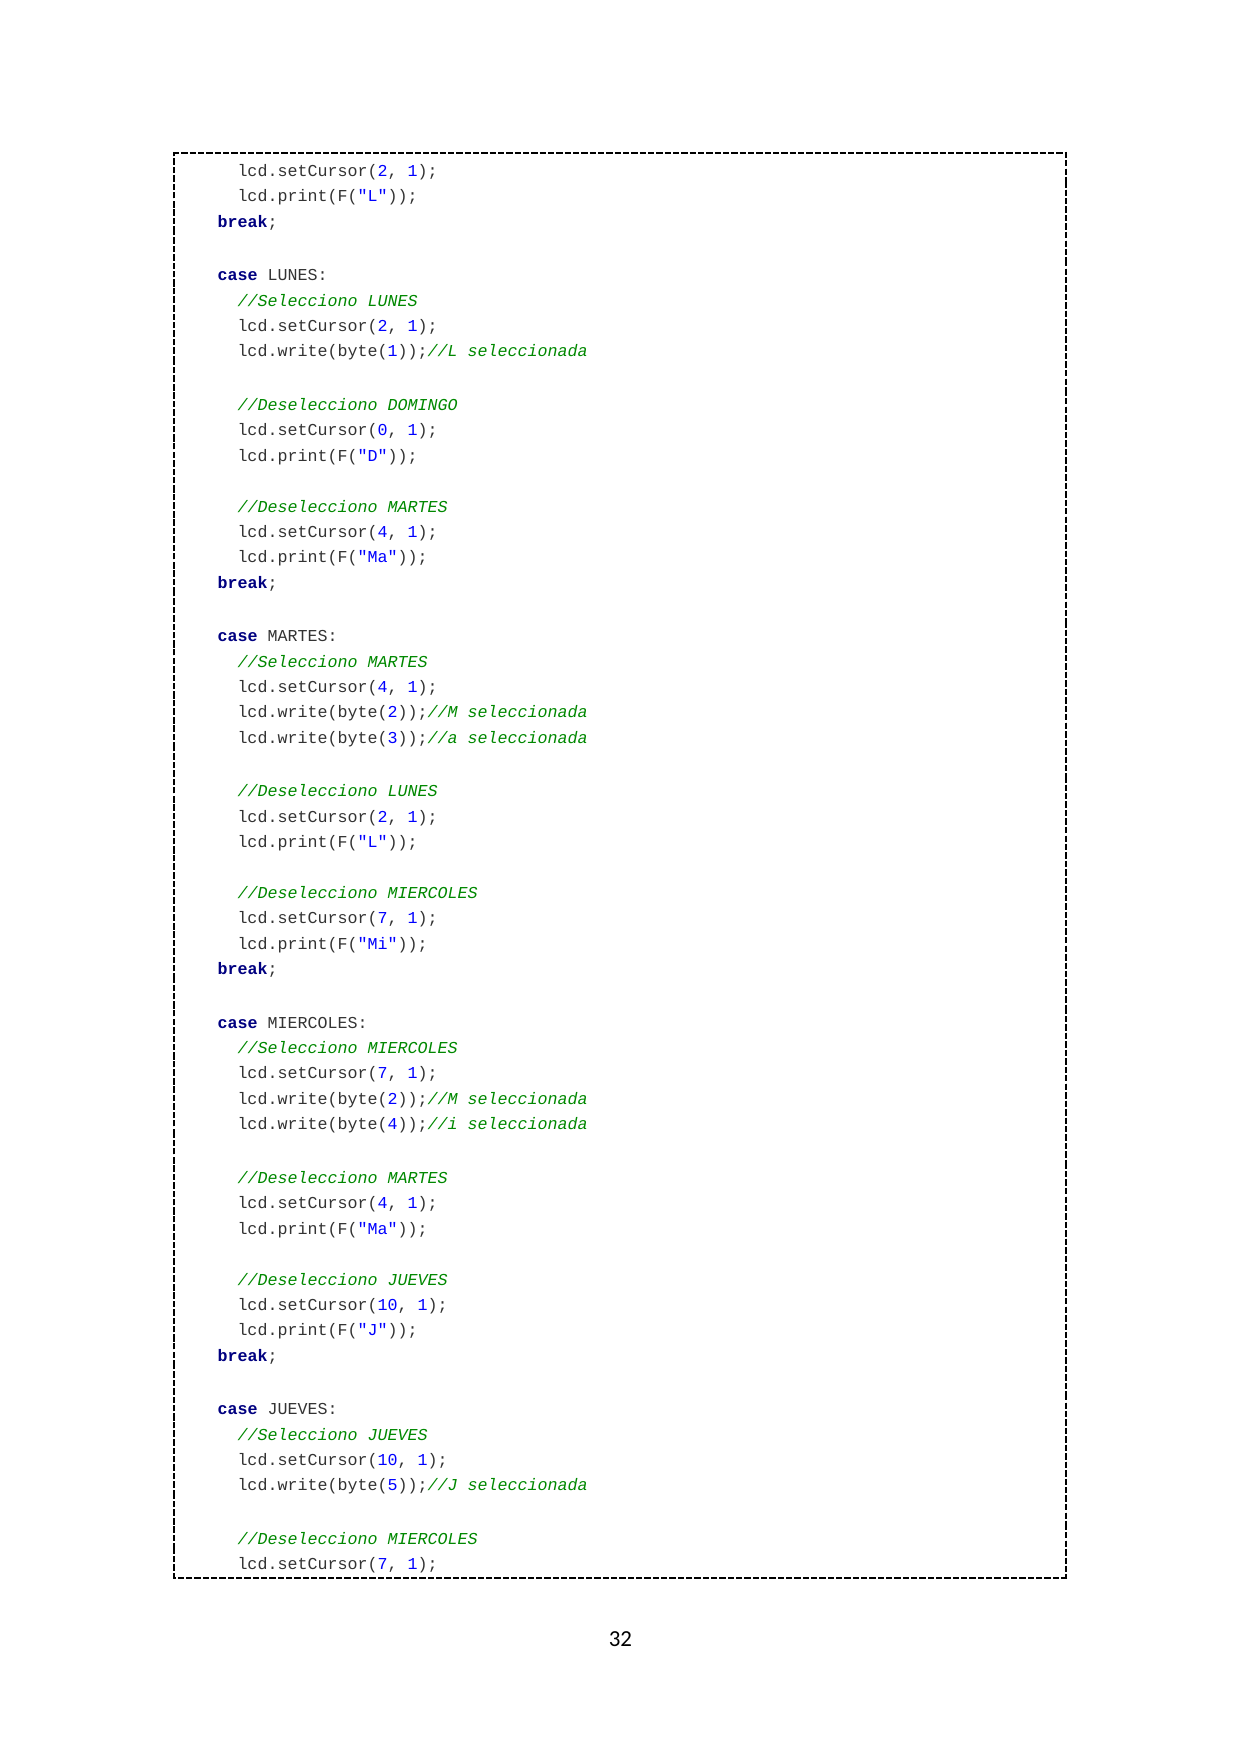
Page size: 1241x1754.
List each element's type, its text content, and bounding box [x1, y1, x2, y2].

text lcd.print(F("Mi")); [177, 929, 1063, 954]
text lcd.print(F("J")); [177, 1315, 1063, 1341]
text //Deselecciono MARTES [177, 492, 1063, 517]
text lcd.print(F("L")); [177, 181, 1063, 207]
text //Selecciono MIERCOLES [177, 1033, 1063, 1058]
text lcd.setCursor(4, 1); [177, 672, 1063, 697]
text lcd.print(F("Ma")); [177, 542, 1063, 568]
text lcd.setCursor(10, 1); [177, 1445, 1063, 1470]
text lcd.print(F("L")); [177, 827, 1063, 853]
text lcd.setCursor(4, 1); [177, 1188, 1063, 1214]
text //Selecciono JUEVES [177, 1419, 1063, 1445]
text lcd.write(byte(4));//i seleccionada [177, 1109, 1063, 1135]
text case JUEVES: [177, 1394, 1063, 1419]
text lcd.setCursor(7, 1); [177, 903, 1063, 929]
text //Deselecciono JUEVES [177, 1264, 1063, 1290]
text lcd.write(byte(5));//J seleccionada [177, 1470, 1063, 1496]
text case MIERCOLES: [177, 1008, 1063, 1033]
text lcd.print(F("Ma")); [177, 1214, 1063, 1239]
text //Deselecciono LUNES [177, 776, 1063, 802]
text lcd.write(byte(1));//L seleccionada [177, 336, 1063, 362]
text //Deselecciono MIERCOLES [177, 878, 1063, 903]
text break; [177, 568, 1063, 593]
text case LUNES: [177, 260, 1063, 286]
text lcd.setCursor(2, 1); [177, 802, 1063, 827]
text lcd.setCursor(0, 1); [177, 415, 1063, 441]
text case MARTES: [177, 621, 1063, 647]
text //Deselecciono DOMINGO [177, 390, 1063, 415]
text lcd.write(byte(2));//M seleccionada [177, 697, 1063, 723]
text lcd.setCursor(10, 1); [177, 1290, 1063, 1315]
text //Deselecciono MIERCOLES [177, 1524, 1063, 1545]
text lcd.setCursor(2, 1); [177, 311, 1063, 336]
text break; [177, 207, 1063, 232]
text //Deselecciono MARTES [177, 1163, 1063, 1188]
text lcd.setCursor(7, 1); [177, 1058, 1063, 1084]
text break; [177, 1341, 1063, 1366]
text //Selecciono LUNES [177, 286, 1063, 311]
text //Selecciono MARTES [177, 647, 1063, 672]
text lcd.write(byte(3));//a seleccionada [177, 723, 1063, 748]
text lcd.print(F("D")); [177, 441, 1063, 466]
text lcd.write(byte(2));//M seleccionada [177, 1084, 1063, 1109]
text lcd.setCursor(4, 1); [177, 517, 1063, 542]
text lcd.setCursor(2, 1); [173, 152, 1067, 181]
text break; [177, 954, 1063, 980]
text lcd.setCursor(7, 1); [173, 1545, 1067, 1579]
